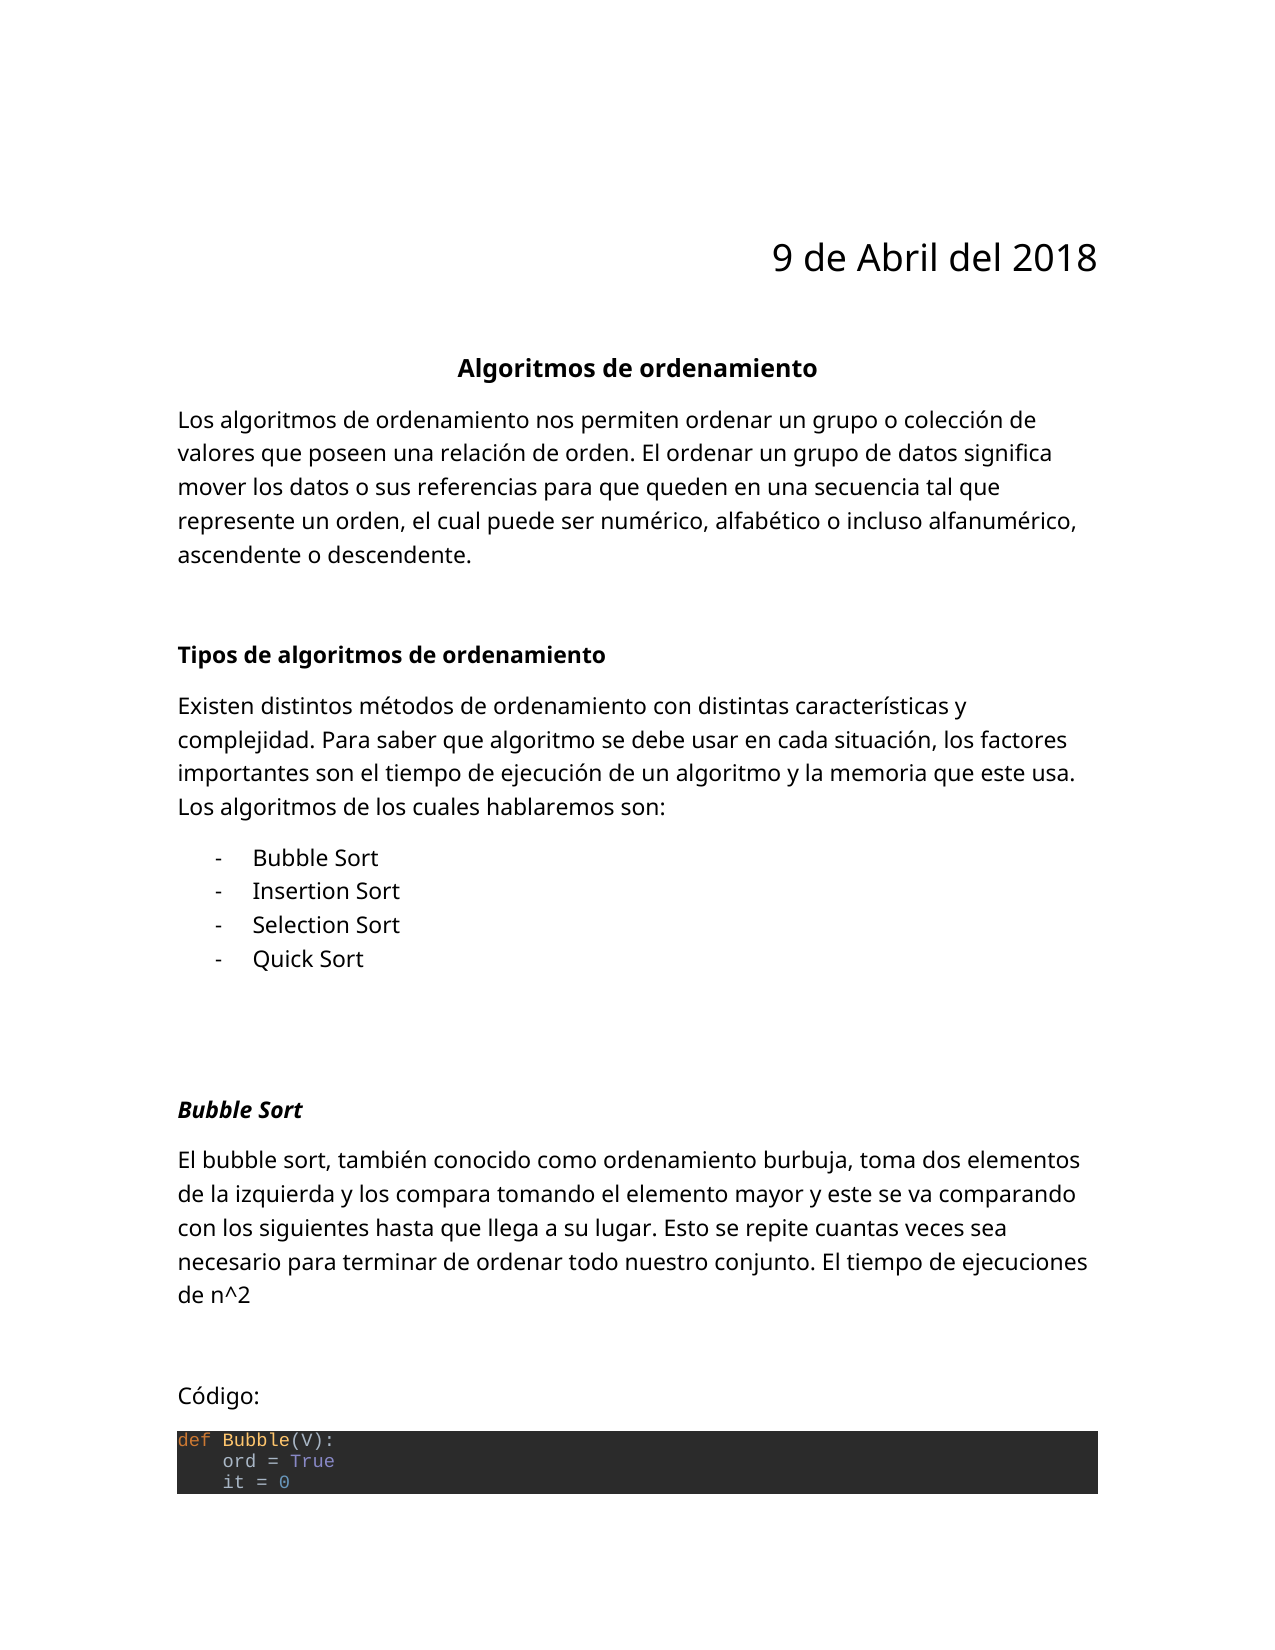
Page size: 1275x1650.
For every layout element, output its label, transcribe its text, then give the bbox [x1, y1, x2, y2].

list Quick Sort [215, 943, 1098, 974]
list Selection Sort [215, 909, 1098, 940]
text Bubble Sort [177, 1094, 1098, 1125]
text El bubble sort, también conocido como ordenamiento burbuja, toma dos elementos de la izquierda y los compara tomando el elemento mayor y este se va comparando con los siguientes hasta que llega a su lugar. Esto se repite cuantas veces sea necesario para terminar de ordenar todo nuestro conjunto. El tiempo de ejecuciones de n^2 [177, 1144, 1098, 1311]
text Tipos de algoritmos de ordenamiento [177, 639, 1098, 671]
text Existen distintos métodos de ordenamiento con distintas características y complejidad. Para saber que algoritmo se debe usar en cada situación, los factores importantes son el tiempo de ejecución de un algoritmo y la memoria que este usa. Los algoritmos de los cuales hablaremos son: [177, 690, 1098, 822]
text Código: [177, 1380, 1098, 1412]
text 9 de Abril del 2018 [177, 232, 1098, 283]
list Bubble Sort [215, 842, 1098, 873]
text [177, 1431, 1098, 1494]
list Insertion Sort [215, 875, 1098, 907]
text Los algoritmos de ordenamiento nos permiten ordenar un grupo o colección de valores que poseen una relación de orden. El ordenar un grupo de datos significa mover los datos o sus referencias para que queden en una secuencia tal que represente un orden, el cual puede ser numérico, alfabético o incluso alfanumérico, ascendente o descendente. [177, 404, 1098, 570]
text Algoritmos de ordenamiento [177, 350, 1098, 384]
